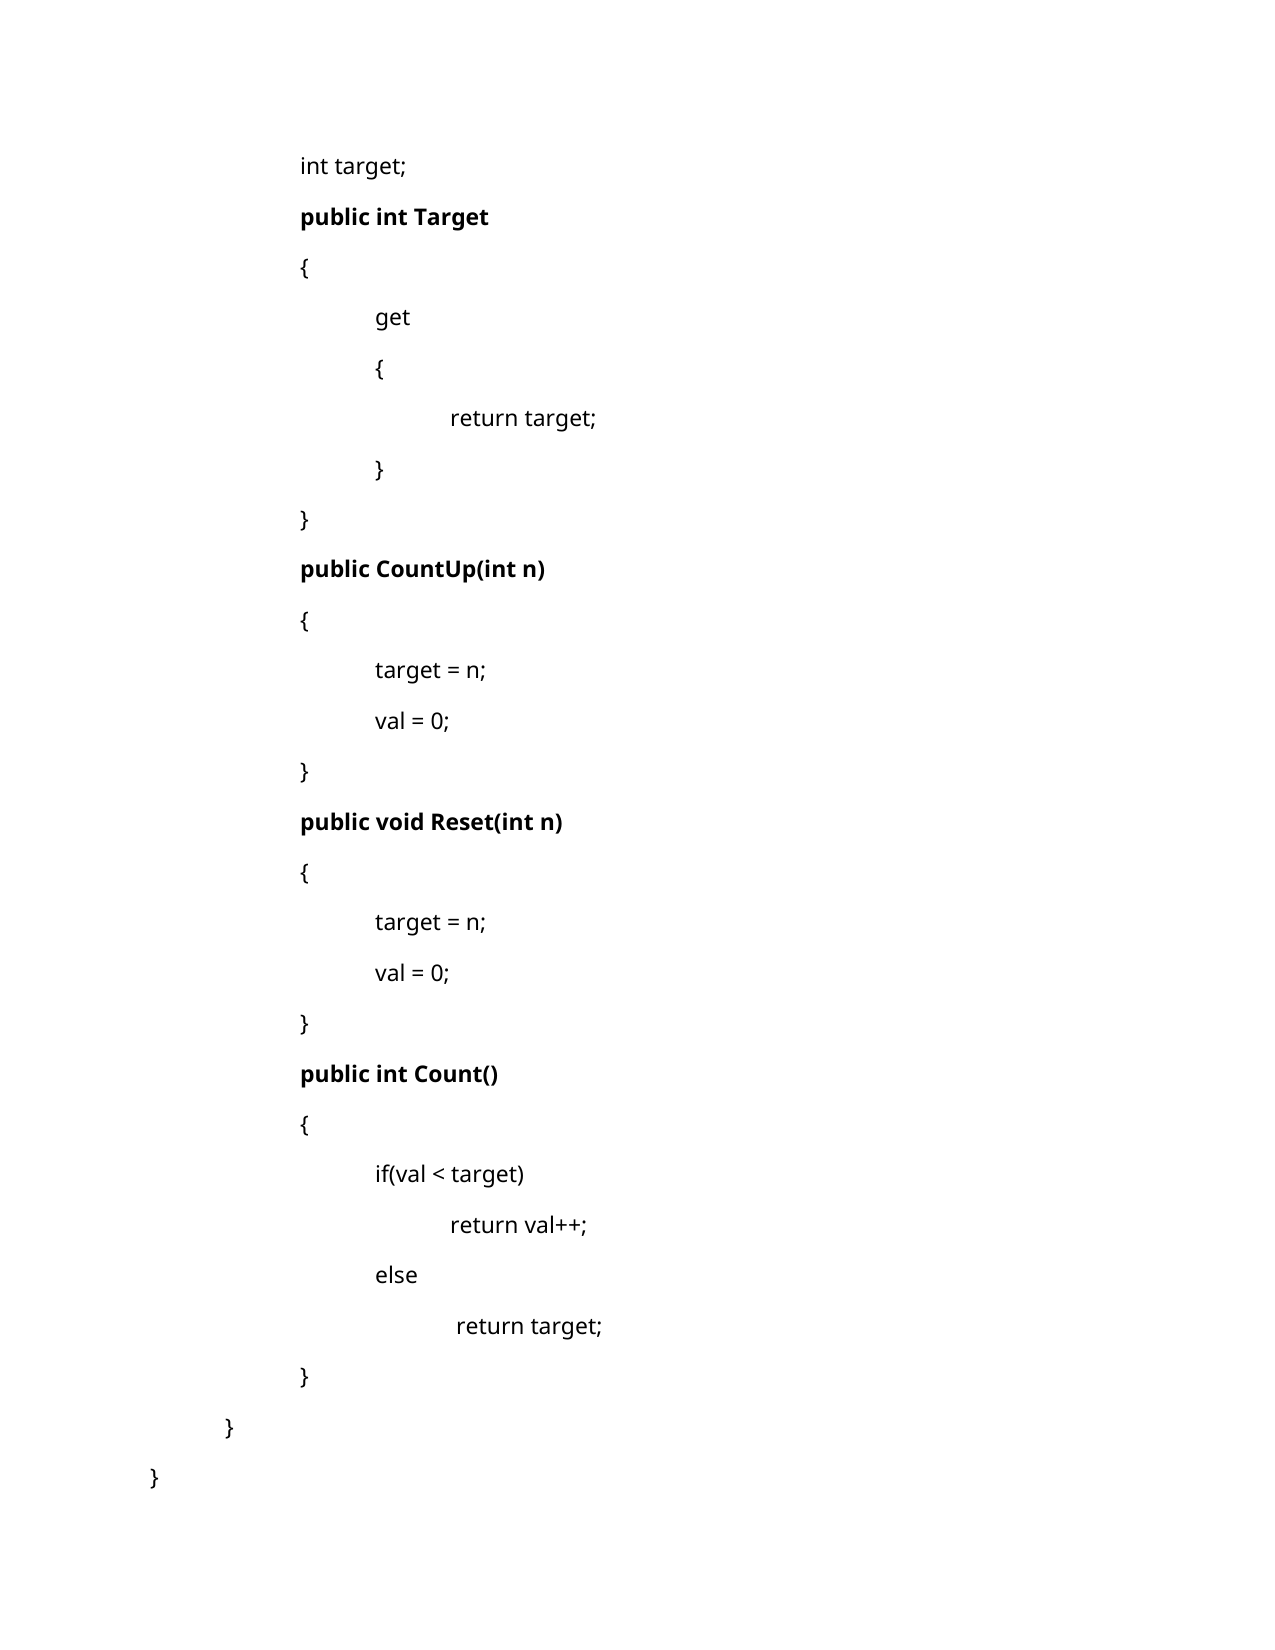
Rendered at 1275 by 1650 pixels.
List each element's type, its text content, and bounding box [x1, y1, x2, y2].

text } [300, 452, 1125, 484]
text target = n; [300, 906, 1125, 937]
text public CountUp(int n) [225, 553, 1125, 584]
text val = 0; [300, 957, 1125, 988]
text } [225, 1360, 1125, 1391]
text { [225, 1108, 1125, 1139]
text if(val < target) [300, 1158, 1125, 1189]
text } [150, 1461, 1125, 1492]
text return target; [375, 402, 1125, 433]
text } [150, 1410, 1125, 1442]
text target = n; [300, 654, 1125, 685]
text public int Count() [225, 1057, 1125, 1089]
text public int Target [225, 200, 1125, 232]
text } [225, 503, 1125, 534]
text } [225, 1007, 1125, 1038]
text { [300, 352, 1125, 383]
text { [225, 604, 1125, 635]
text } [225, 755, 1125, 786]
text get [300, 301, 1125, 332]
text val = 0; [300, 704, 1125, 736]
text { [225, 251, 1125, 282]
text public void Reset(int n) [225, 805, 1125, 837]
text int target; [225, 150, 1125, 181]
text { [225, 856, 1125, 887]
text else [300, 1259, 1125, 1290]
text return target; [375, 1309, 1125, 1341]
text return val++; [375, 1209, 1125, 1240]
